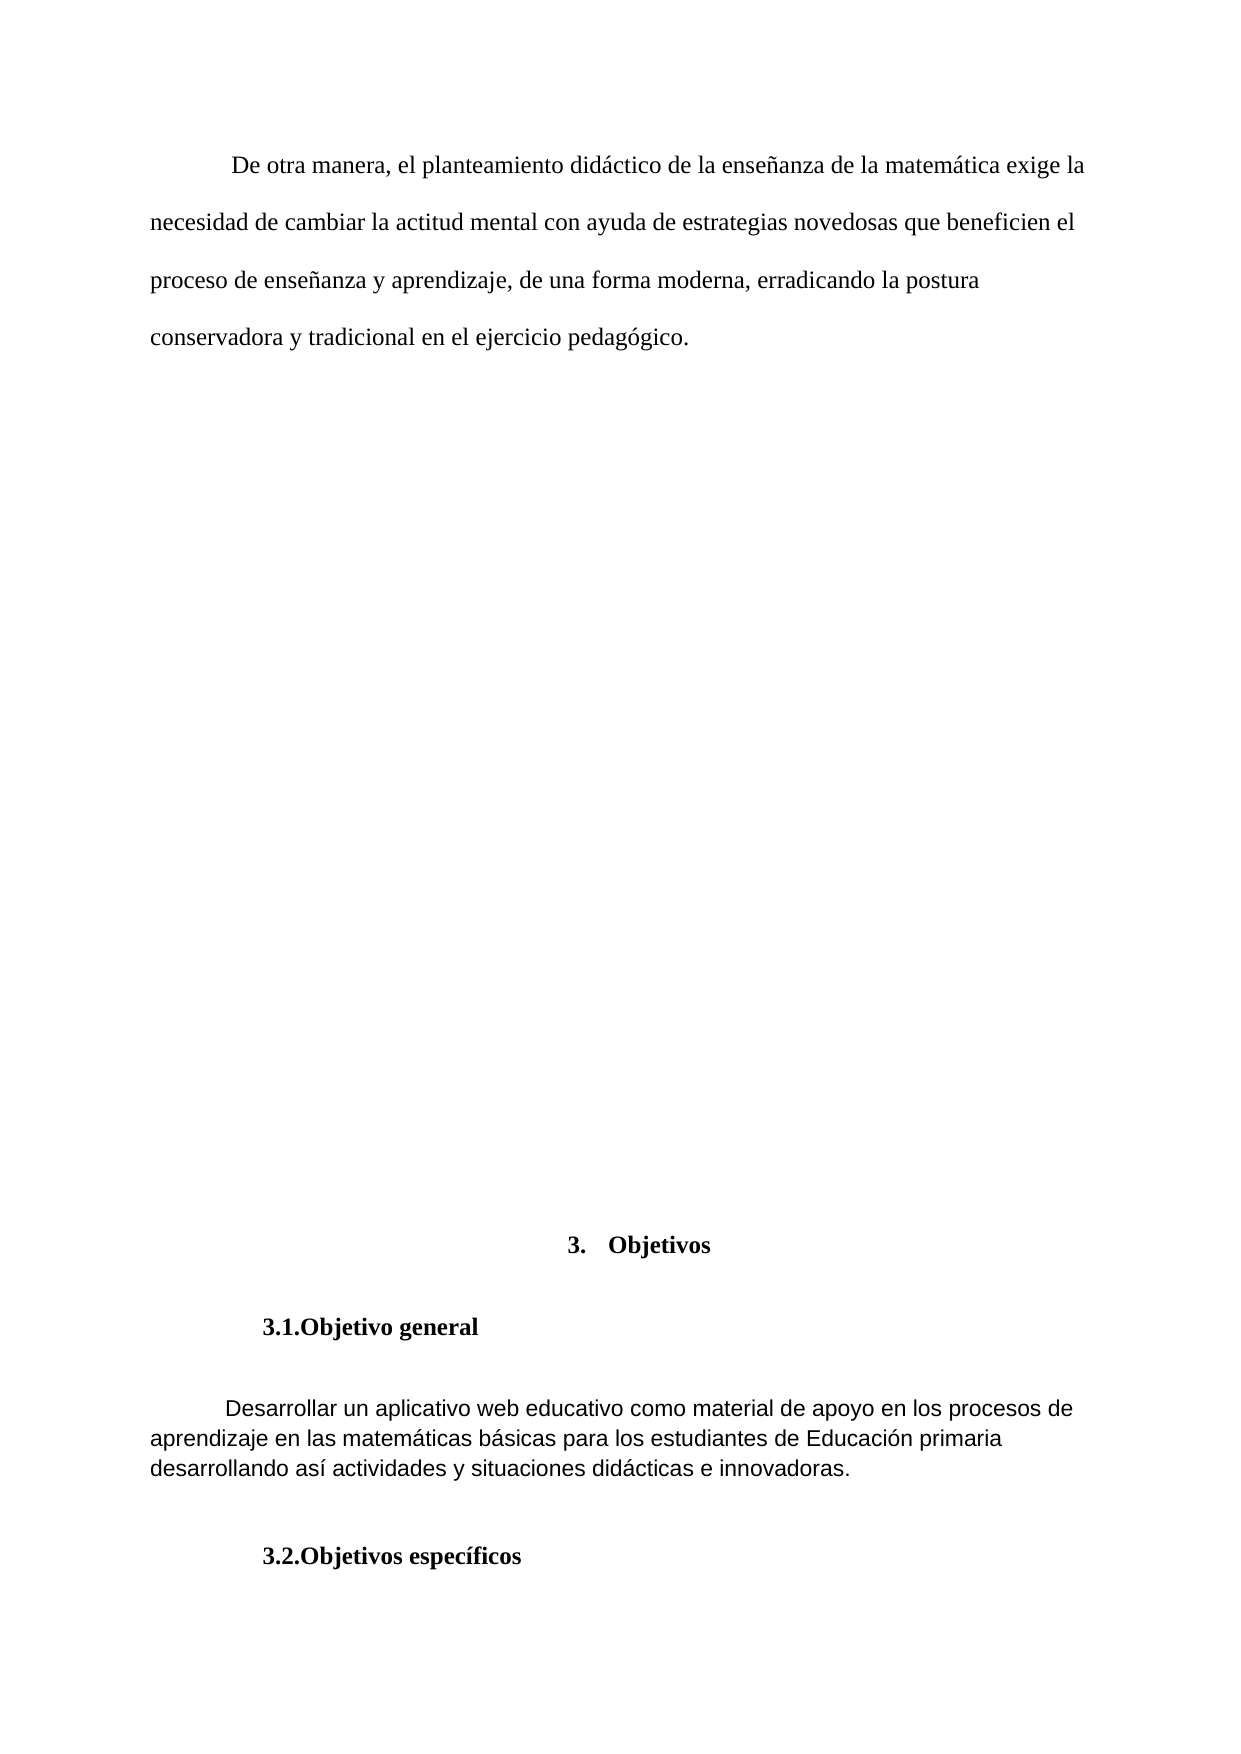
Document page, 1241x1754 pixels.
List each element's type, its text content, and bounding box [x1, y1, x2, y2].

text 3.2.Objetivos específicos [262, 1541, 1090, 1569]
text Desarrollar un aplicativo web educativo como material de apoyo en los procesos de aprendizaje en las matemáticas básicas para los estudiantes de Educación primaria desarrollando así actividades y situaciones didácticas e innovadoras. [150, 1395, 1090, 1482]
text 3. Objetivos [187, 1230, 1090, 1259]
text 3.1.Objetivo general [262, 1312, 1090, 1341]
